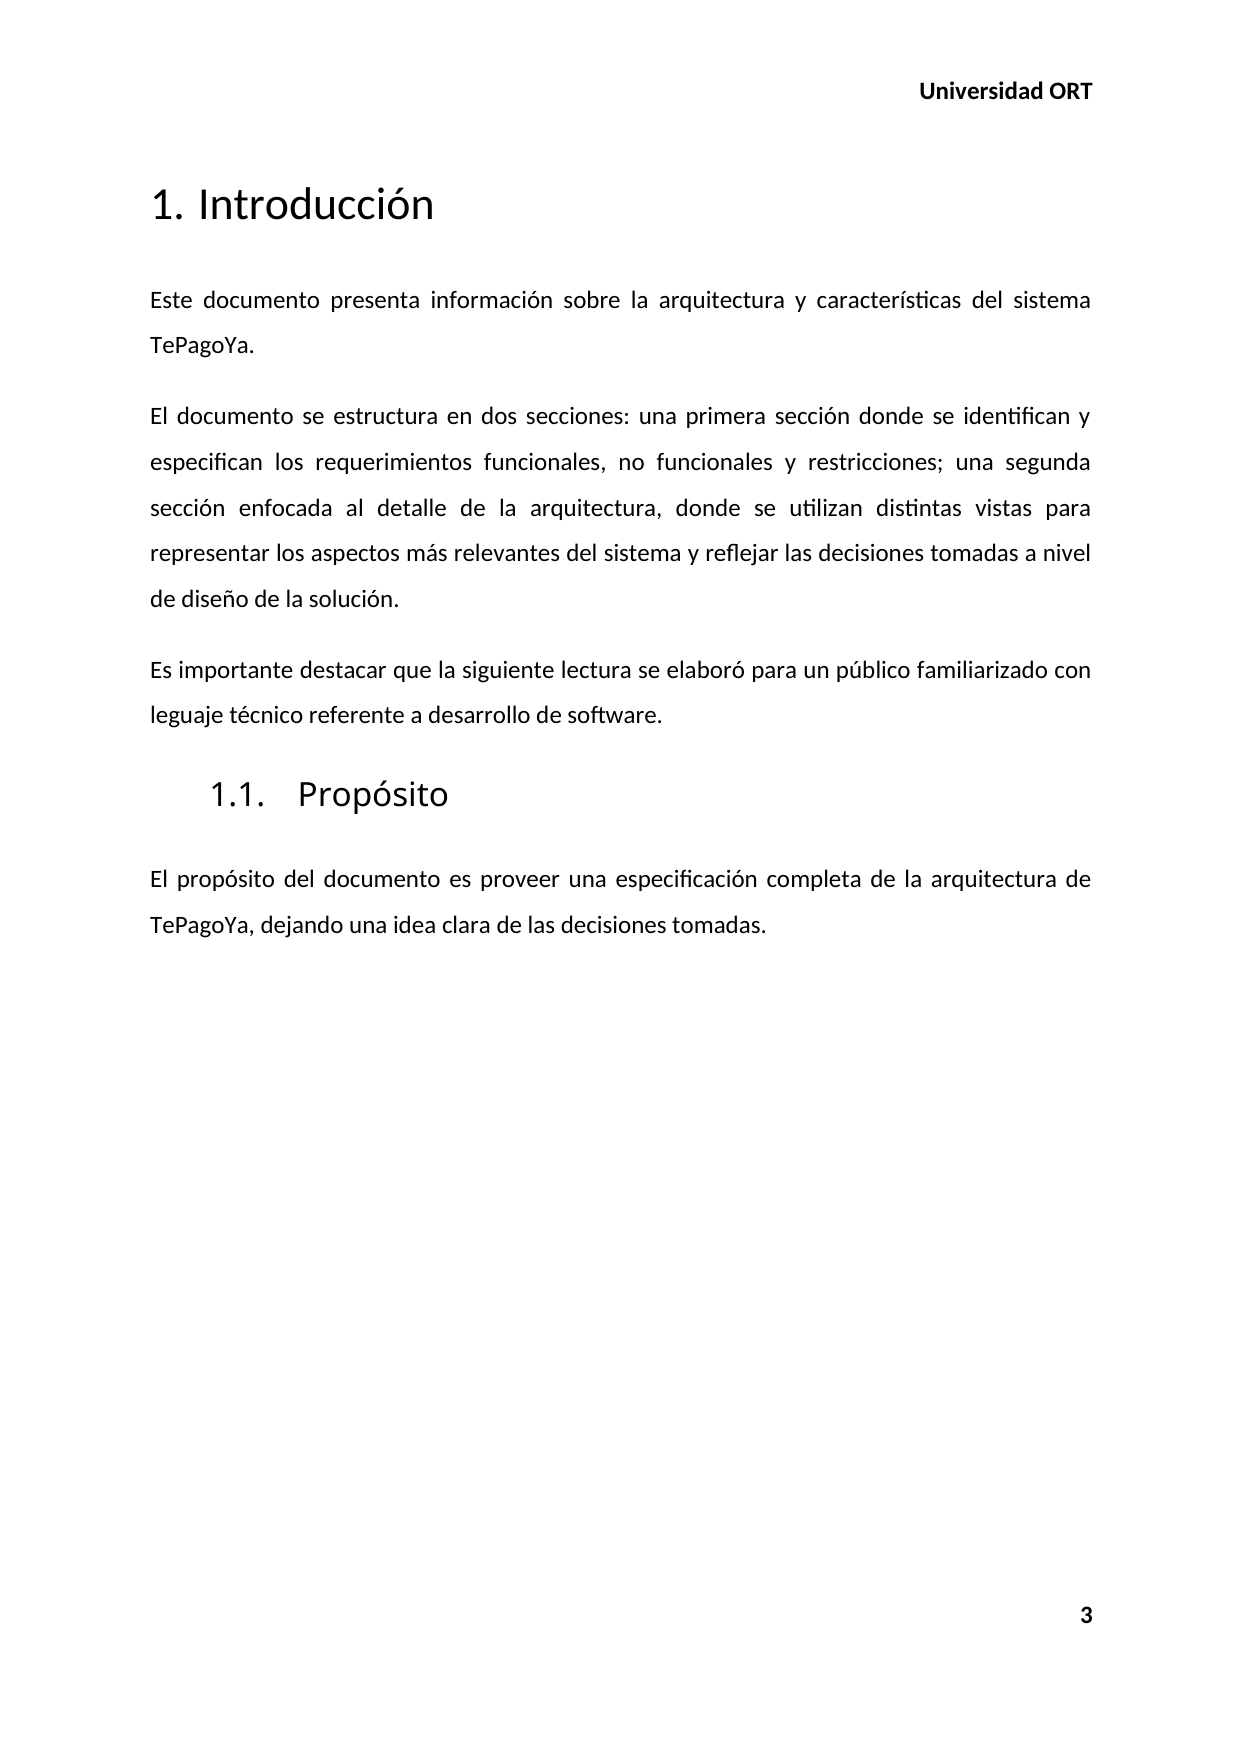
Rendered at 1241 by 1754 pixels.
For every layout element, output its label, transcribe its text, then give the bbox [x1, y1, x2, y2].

subtitle Introducción [150, 175, 1092, 231]
text Es importante destacar que la siguiente lectura se elaboró para un público familiarizado con leguaje técnico referente a desarrollo de software. [150, 654, 1092, 730]
text Propósito [209, 770, 1092, 816]
text El propósito del documento es proveer una especificación completa de la arquitectura de TePagoYa, dejando una idea clara de las decisiones tomadas. [150, 863, 1092, 940]
text El documento se estructura en dos secciones: una primera sección donde se identifican y especifican los requerimientos funcionales, no funcionales y restricciones; una segunda sección enfocada al detalle de la arquitectura, donde se utilizan distintas vistas para representar los aspectos más relevantes del sistema y reflejar las decisiones tomadas a nivel de diseño de la solución. [150, 400, 1092, 614]
text Este documento presenta información sobre la arquitectura y características del sistema TePagoYa. [150, 284, 1092, 360]
